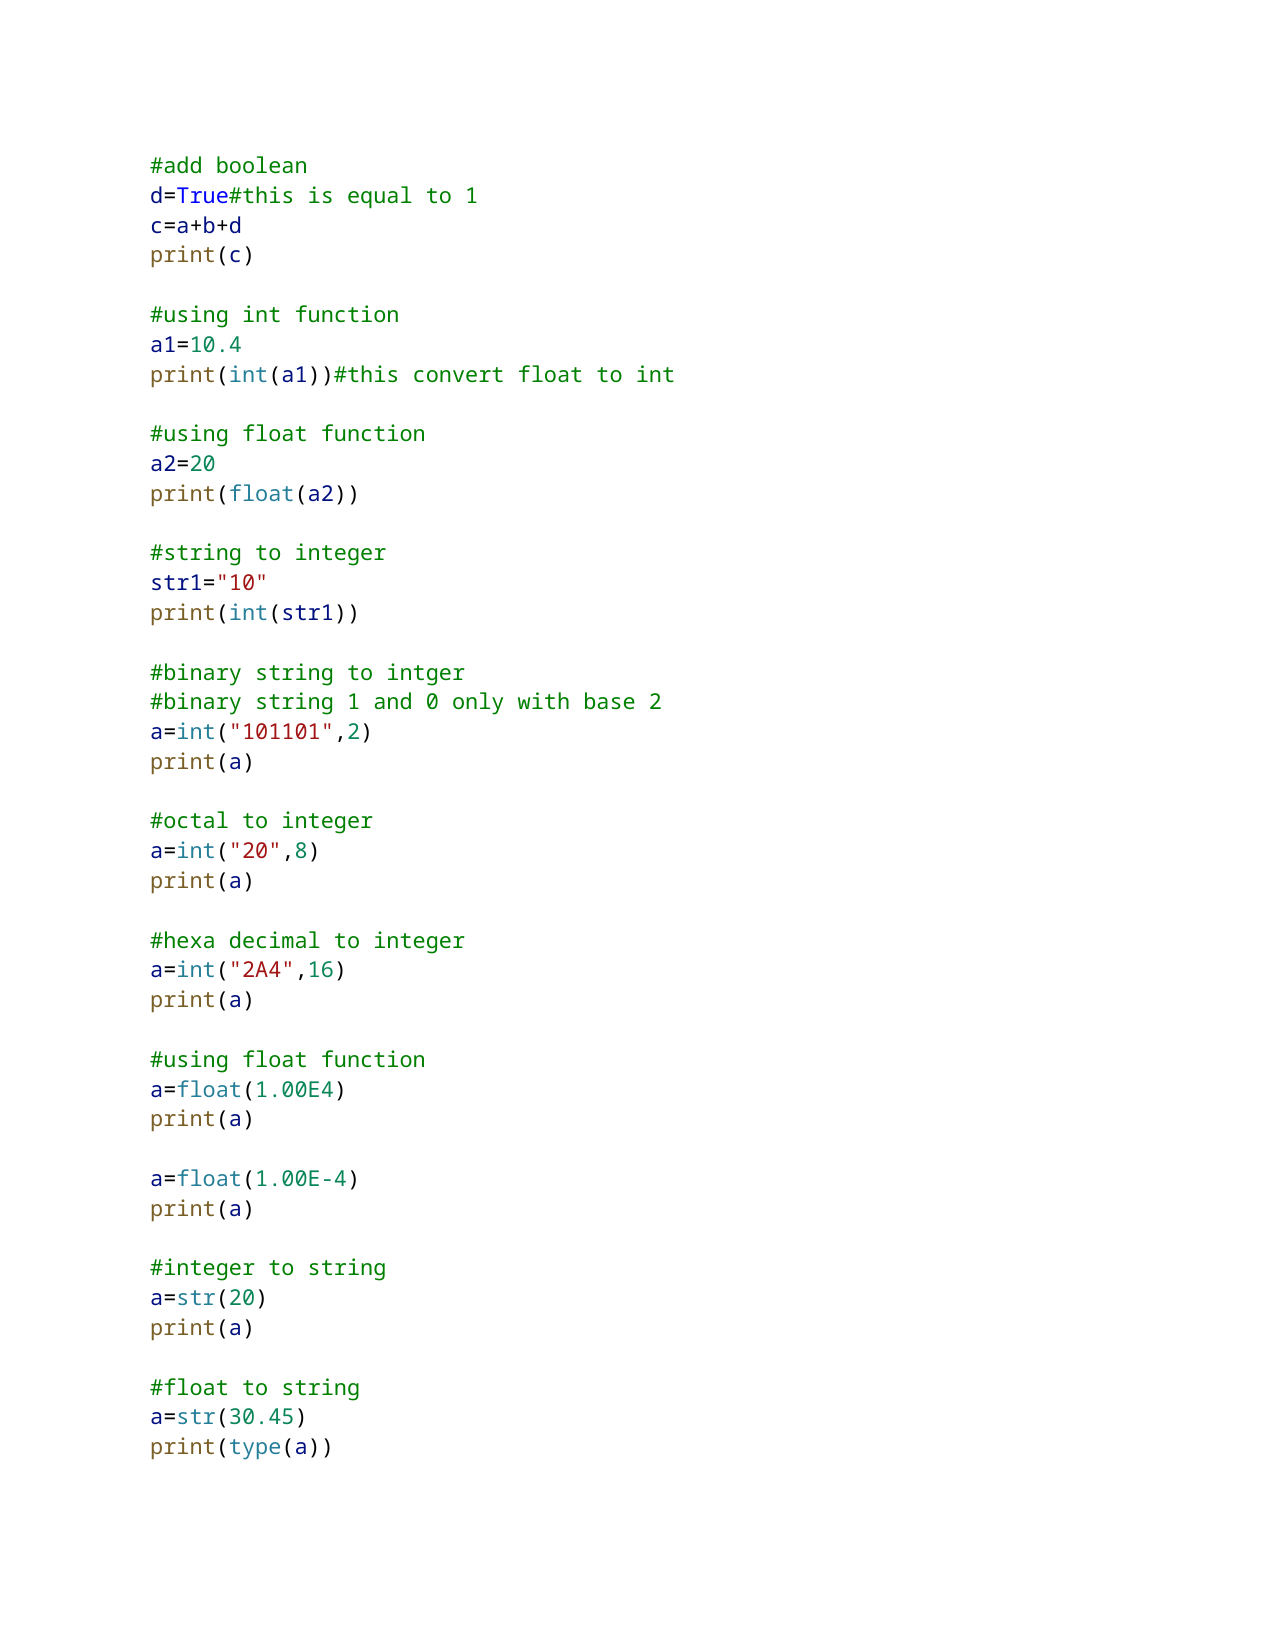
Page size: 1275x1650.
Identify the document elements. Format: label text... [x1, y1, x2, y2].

text #add boolean [150, 150, 1125, 180]
text #binary string to intger [150, 656, 1125, 686]
text print(int(a1))#this convert float to int [150, 358, 1125, 388]
text print(type(a)) [150, 1431, 1125, 1461]
text #hexa decimal to integer [150, 924, 1125, 954]
text print(a) [150, 865, 1125, 895]
text a=float(1.00E-4) [150, 1163, 1125, 1193]
text a=int("101101",2) [150, 716, 1125, 746]
text a2=20 [150, 448, 1125, 478]
text a=str(20) [150, 1282, 1125, 1312]
text #binary string 1 and 0 only with base 2 [150, 686, 1125, 716]
text #octal to integer [150, 805, 1125, 835]
text d=True#this is equal to 1 [150, 180, 1125, 209]
text a=int("2A4",16) [150, 954, 1125, 984]
text #using float function [150, 418, 1125, 448]
text print(a) [150, 1103, 1125, 1133]
text print(float(a2)) [150, 478, 1125, 507]
text print(a) [150, 984, 1125, 1014]
text a=str(30.45) [150, 1401, 1125, 1431]
text #using float function [150, 1044, 1125, 1073]
text print(a) [150, 1312, 1125, 1342]
text #using int function [150, 299, 1125, 329]
text #string to integer [150, 537, 1125, 567]
text print(a) [150, 1193, 1125, 1222]
text print(int(str1)) [150, 597, 1125, 627]
text str1="10" [150, 567, 1125, 597]
text #float to string [150, 1371, 1125, 1401]
text a1=10.4 [150, 329, 1125, 358]
text a=float(1.00E4) [150, 1073, 1125, 1103]
text print(c) [150, 239, 1125, 269]
text #integer to string [150, 1252, 1125, 1282]
text print(a) [150, 746, 1125, 776]
text c=a+b+d [150, 209, 1125, 239]
text a=int("20",8) [150, 835, 1125, 865]
